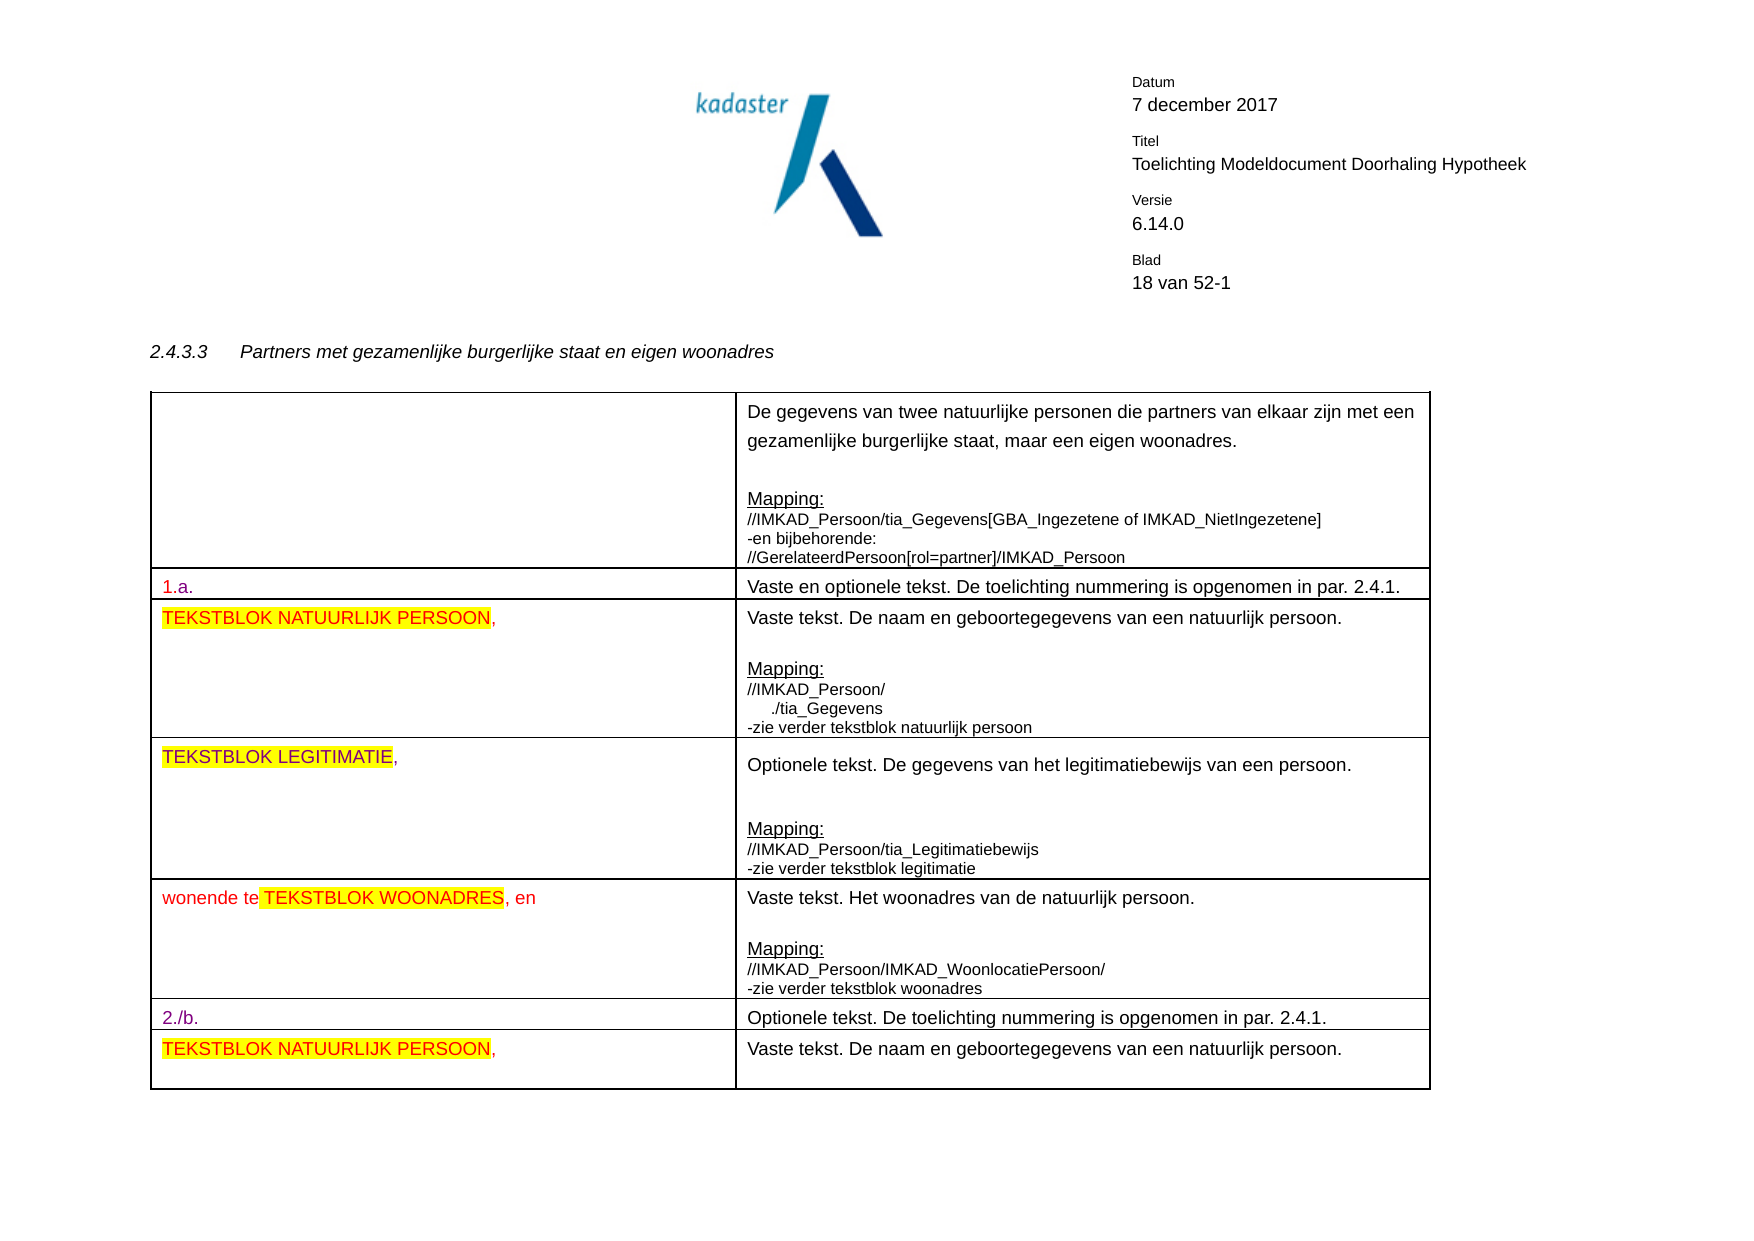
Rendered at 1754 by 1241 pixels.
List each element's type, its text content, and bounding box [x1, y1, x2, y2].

table_cell TEKSTBLOK NATUURLIJK PERSOON, [152, 1030, 735, 1088]
table_header [152, 393, 735, 567]
table_cell TEKSTBLOK NATUURLIJK PERSOON, [152, 600, 735, 737]
table_cell 2./b. [152, 999, 735, 1028]
subtitle Partners met gezamenlijke burgerlijke staat en eigen woonadres [150, 333, 1429, 362]
table_cell TEKSTBLOK LEGITIMATIE, [152, 738, 735, 878]
table_cell Vaste en optionele tekst. De toelichting nummering is opgenomen in par. 2.4.1. [737, 569, 1429, 598]
table_cell Vaste tekst. De naam en geboortegegevens van een natuurlijk persoon. Mapping: //IMKAD_Persoon/ ./tia_Gegevens -zie verder tekstblok natuurlijk persoon [737, 600, 1429, 737]
table_header De gegevens van twee natuurlijke personen die partners van elkaar zijn met een gezamenlijke burgerlijke staat, maar een eigen woonadres. Mapping: //IMKAD_Persoon/tia_Gegevens[GBA_Ingezetene of IMKAD_NietIngezetene] -en bijbehorende: //GerelateerdPersoon[rol=partner]/IMKAD_Persoon [737, 393, 1429, 567]
table_cell 1.a. [152, 569, 735, 598]
picture [679, 70, 898, 253]
table_cell Vaste tekst. Het woonadres van de natuurlijk persoon. Mapping: //IMKAD_Persoon/IMKAD_WoonlocatiePersoon/ -zie verder tekstblok woonadres [737, 880, 1429, 998]
table_cell Optionele tekst. De toelichting nummering is opgenomen in par. 2.4.1. [737, 999, 1429, 1028]
table_cell wonende te TEKSTBLOK WOONADRES, en [152, 880, 735, 998]
table_cell Optionele tekst. De gegevens van het legitimatiebewijs van een persoon. Mapping: //IMKAD_Persoon/tia_Legitimatiebewijs -zie verder tekstblok legitimatie [737, 738, 1429, 878]
